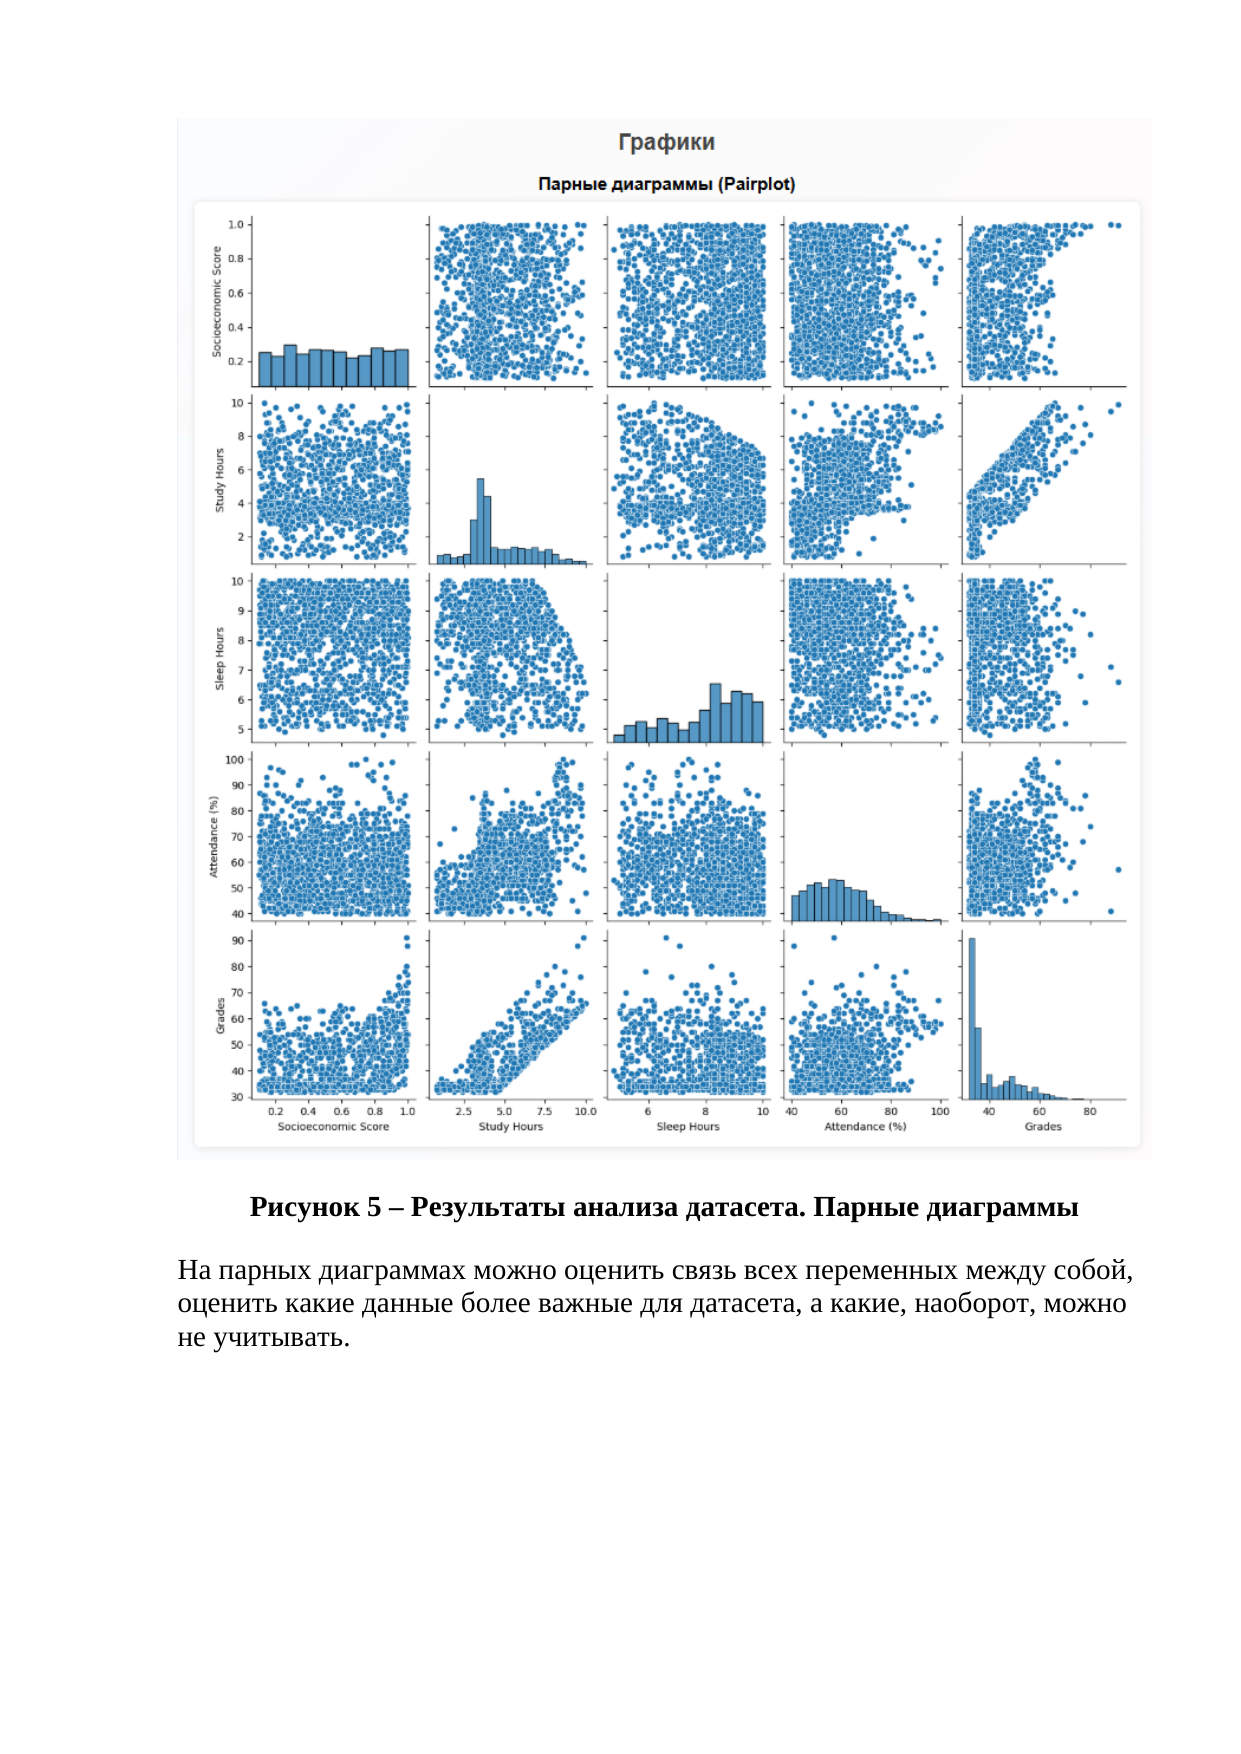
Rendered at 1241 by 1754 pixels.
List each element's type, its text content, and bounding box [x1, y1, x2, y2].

picture [177, 118, 1152, 1160]
text На парных диаграммах можно оценить связь всех переменных между собой, оценить какие данные более важные для датасета, а какие, наоборот, можно не учитывать. [177, 1252, 1152, 1352]
text Рисунок 5 – Результаты анализа датасета. Парные диаграммы [177, 1189, 1152, 1223]
